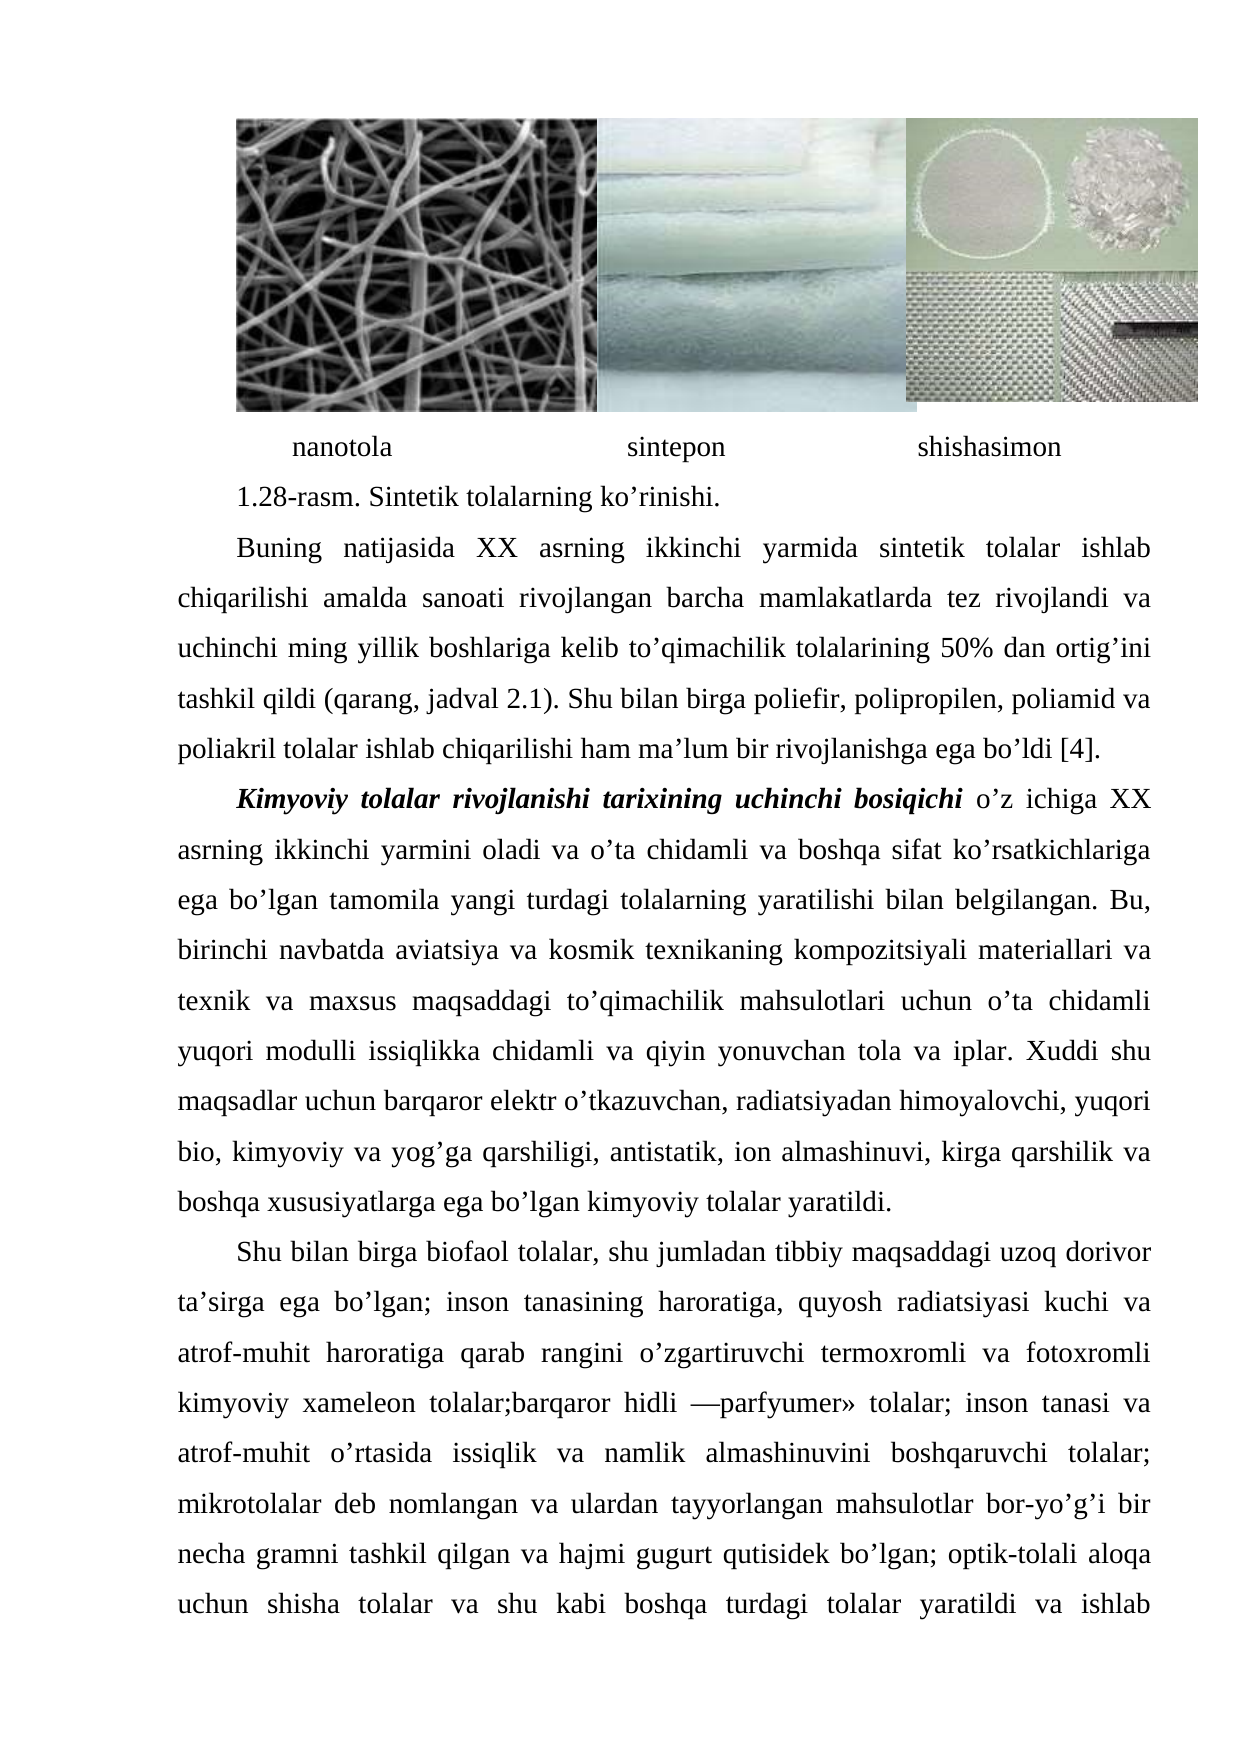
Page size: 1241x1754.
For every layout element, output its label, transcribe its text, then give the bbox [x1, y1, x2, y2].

text nanotola sintepon shishasimon [177, 429, 1152, 463]
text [177, 1234, 1152, 1620]
text Kimyoviy tolalar rivojlanishi tarixining uchinchi bosiqichi o’z ichiga XX asrning ikkinchi yarmini oladi va o’ta chidamli va boshqa sifat ko’rsatkichlariga ega bo’lgan tamomila yangi turdagi tolalarning yaratilishi bilan belgilangan. Bu, birinchi navbatda aviatsiya va kosmik texnikaning kompozitsiyali materiallari va texnik va maxsus maqsaddagi to’qimachilik mahsulotlari uchun o’ta chidamli yuqori modulli issiqlikka chidamli va qiyin yonuvchan tola va iplar. Xuddi shu maqsadlar uchun barqaror elektr o’tkazuvchan, radiatsiyadan himoyalovchi, yuqori bio, kimyoviy va yog’ga qarshiligi, antistatik, ion almashinuvi, kirga qarshilik va boshqa xususiyatlarga ega bo’lgan kimyoviy tolalar yaratildi. [177, 781, 1152, 1217]
text Buning natijasida XX asrning ikkinchi yarmida sintetik tolalar ishlab chiqarilishi amalda sanoati rivojlangan barcha mamlakatlarda tez rivojlandi va uchinchi ming yillik boshlariga kelib to’qimachilik tolalarining 50% dan ortig’ini tashkil qildi (qarang, jadval 2.1). Shu bilan birga poliefir, polipropilen, poliamid va poliakril tolalar ishlab chiqarilishi ham ma’lum bir rivojlanishga ega bo’ldi [4]. [177, 530, 1152, 765]
text 1.28-rasm. Sintetik tolalarning ko’rinishi. [177, 479, 1152, 513]
picture [236, 118, 1198, 412]
